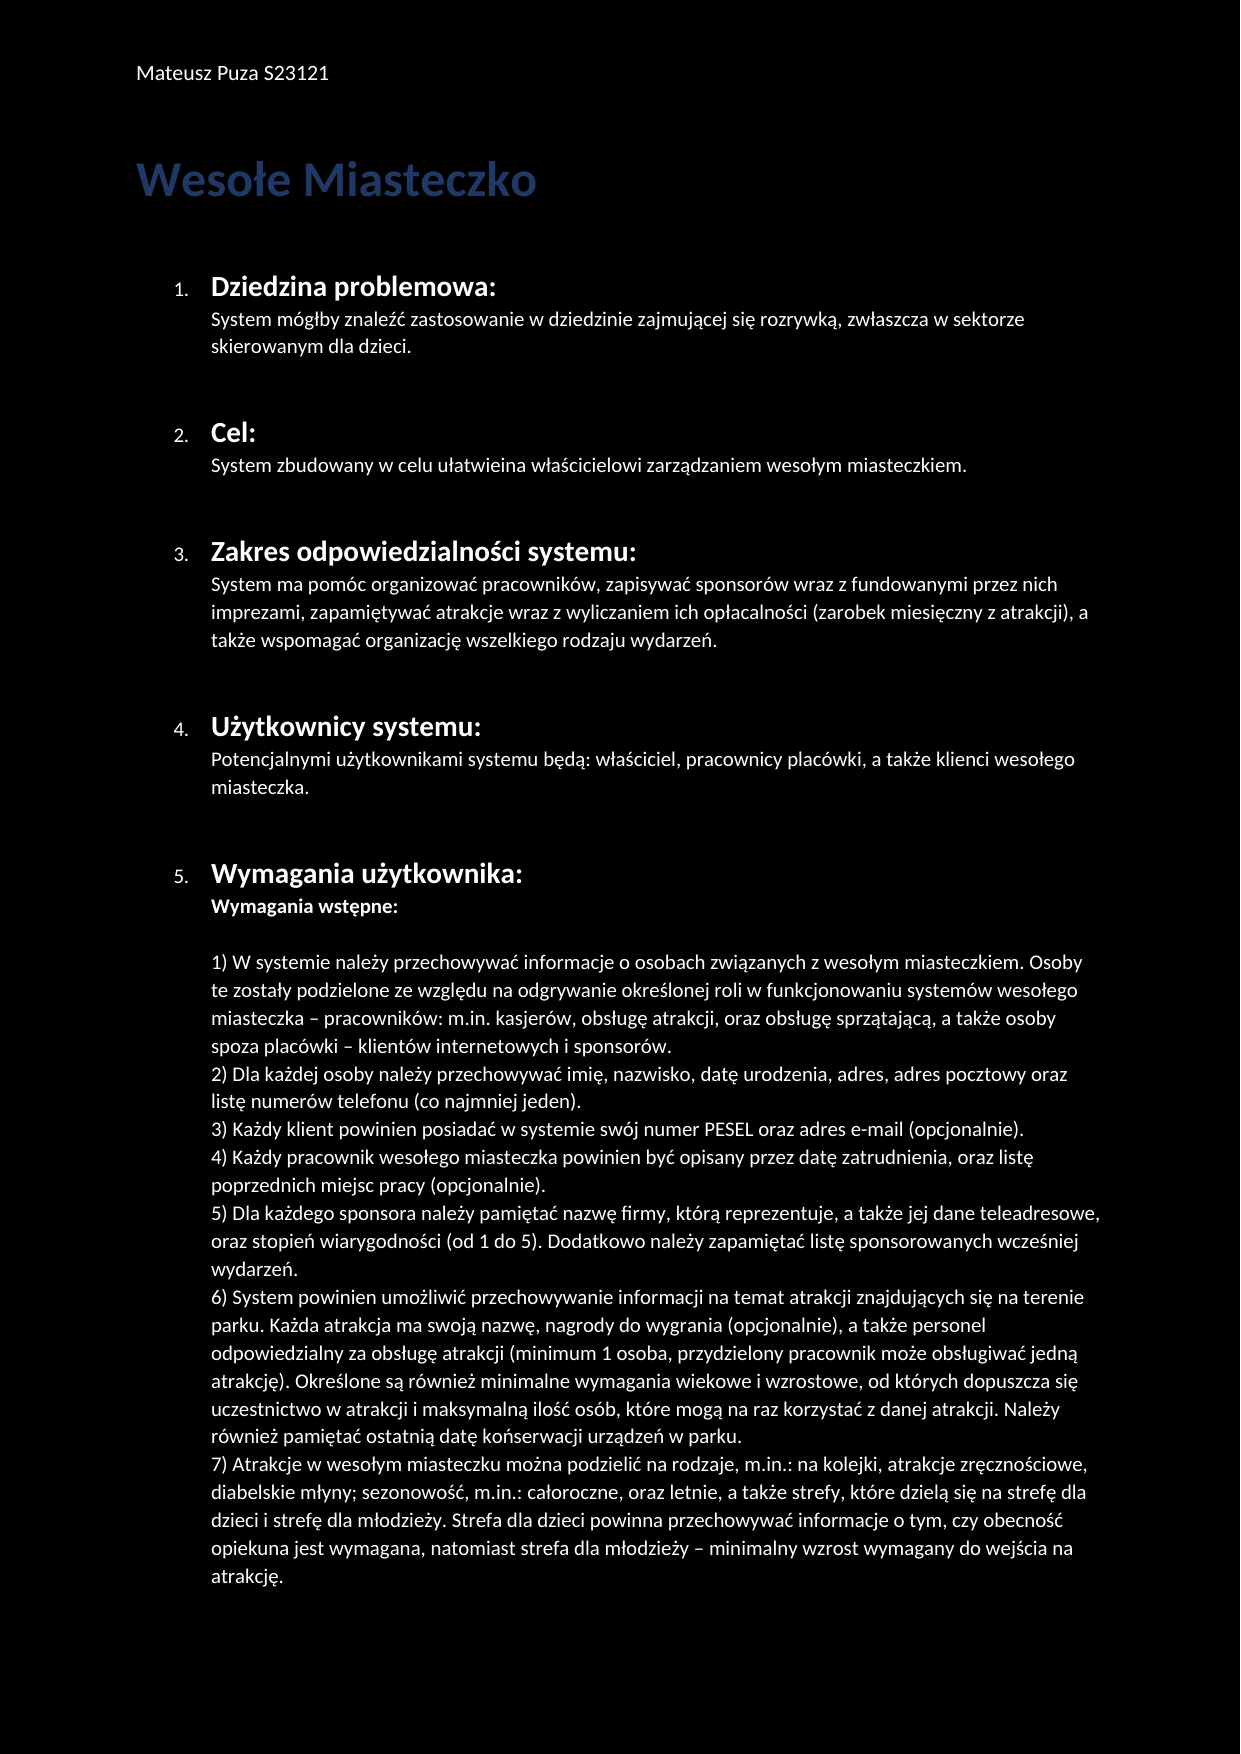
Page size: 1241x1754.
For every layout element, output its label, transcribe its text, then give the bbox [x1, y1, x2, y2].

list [173, 855, 1104, 1589]
list Użytkownicy systemu: Potencjalnymi użytkownikami systemu będą: właściciel, pracownicy placówki, a także klienci wesołego miasteczka. [173, 708, 1104, 800]
text Wesołe Miasteczko [136, 148, 1104, 209]
list Cel: System zbudowany w celu ułatwieina właścicielowi zarządzaniem wesołym miasteczkiem. [173, 414, 1104, 478]
list Zakres odpowiedzialności systemu: System ma pomóc organizować pracowników, zapisywać sponsorów wraz z fundowanymi przez nich imprezami, zapamiętywać atrakcje wraz z wyliczaniem ich opłacalności (zarobek miesięczny z atrakcji), a także wspomagać organizację wszelkiego rodzaju wydarzeń. [173, 533, 1104, 653]
list Dziedzina problemowa: System mógłby znaleźć zastosowanie w dziedzinie zajmującej się rozrywką, zwłaszcza w sektorze skierowanym dla dzieci. [173, 268, 1104, 359]
